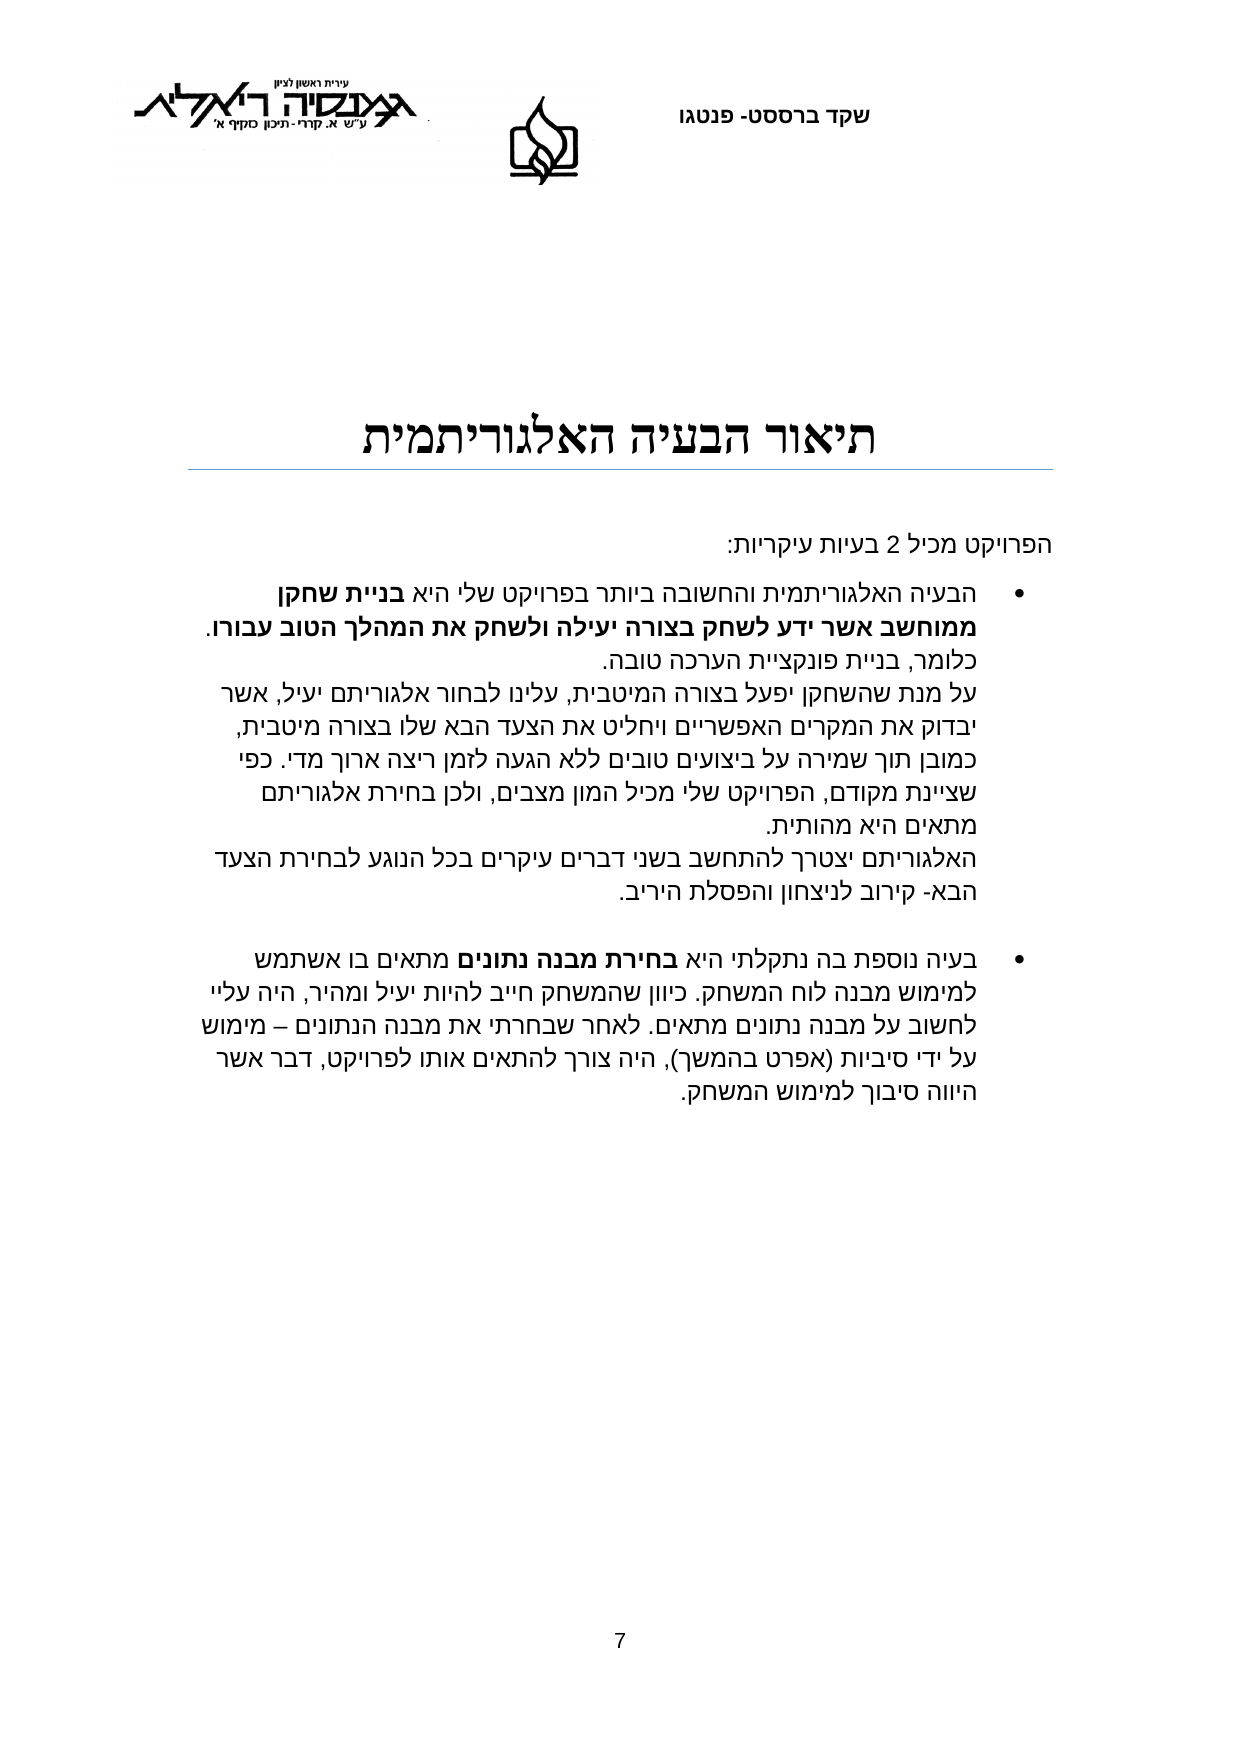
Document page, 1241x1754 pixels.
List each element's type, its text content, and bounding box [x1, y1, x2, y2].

subtitle תיאור הבעיה האלגוריתמית [187, 407, 1053, 470]
list האלגוריתם יצטרך להתחשב בשני דברים עיקרים בכל הנוגע לבחירת הצעד הבא- קירוב לניצחון והפסלת היריב. [187, 844, 978, 906]
list על מנת שהשחקן יפעל בצורה המיטבית, עלינו לבחור אלגוריתם יעיל, אשר יבדוק את המקרים האפשריים ויחליט את הצעד הבא שלו בצורה מיטבית, כמובן תוך שמירה על ביצועים טובים ללא הגעה לזמן ריצה ארוך מדי. כפי שציינת מקודם, הפרויקט שלי מכיל המון מצבים, ולכן בחירת אלגוריתם מתאים היא מהותית. [187, 679, 978, 839]
list בעיה נוספת בה נתקלתי היא בחירת מבנה נתונים מתאים בו אשתמש למימוש מבנה לוח המשחק. כיוון שהמשחק חייב להיות יעיל ומהיר, היה עליי לחשוב על מבנה נתונים מתאים. לאחר שבחרתי את מבנה הנתונים – מימוש על ידי סיביות (אפרט בהמשך), היה צורך להתאים אותו לפרויקט, דבר אשר היווה סיבוך למימוש המשחק. [187, 945, 1015, 1106]
text הפרויקט מכיל 2 בעיות עיקריות: [187, 530, 1053, 558]
list הבעיה האלגוריתמית והחשובה ביותר בפרויקט שלי היא בניית שחקן ממוחשב אשר ידע לשחק בצורה יעילה ולשחק את המהלך הטוב עבורו. כלומר, בניית פונקציית הערכה טובה. [187, 579, 1015, 674]
picture [110, 75, 595, 185]
